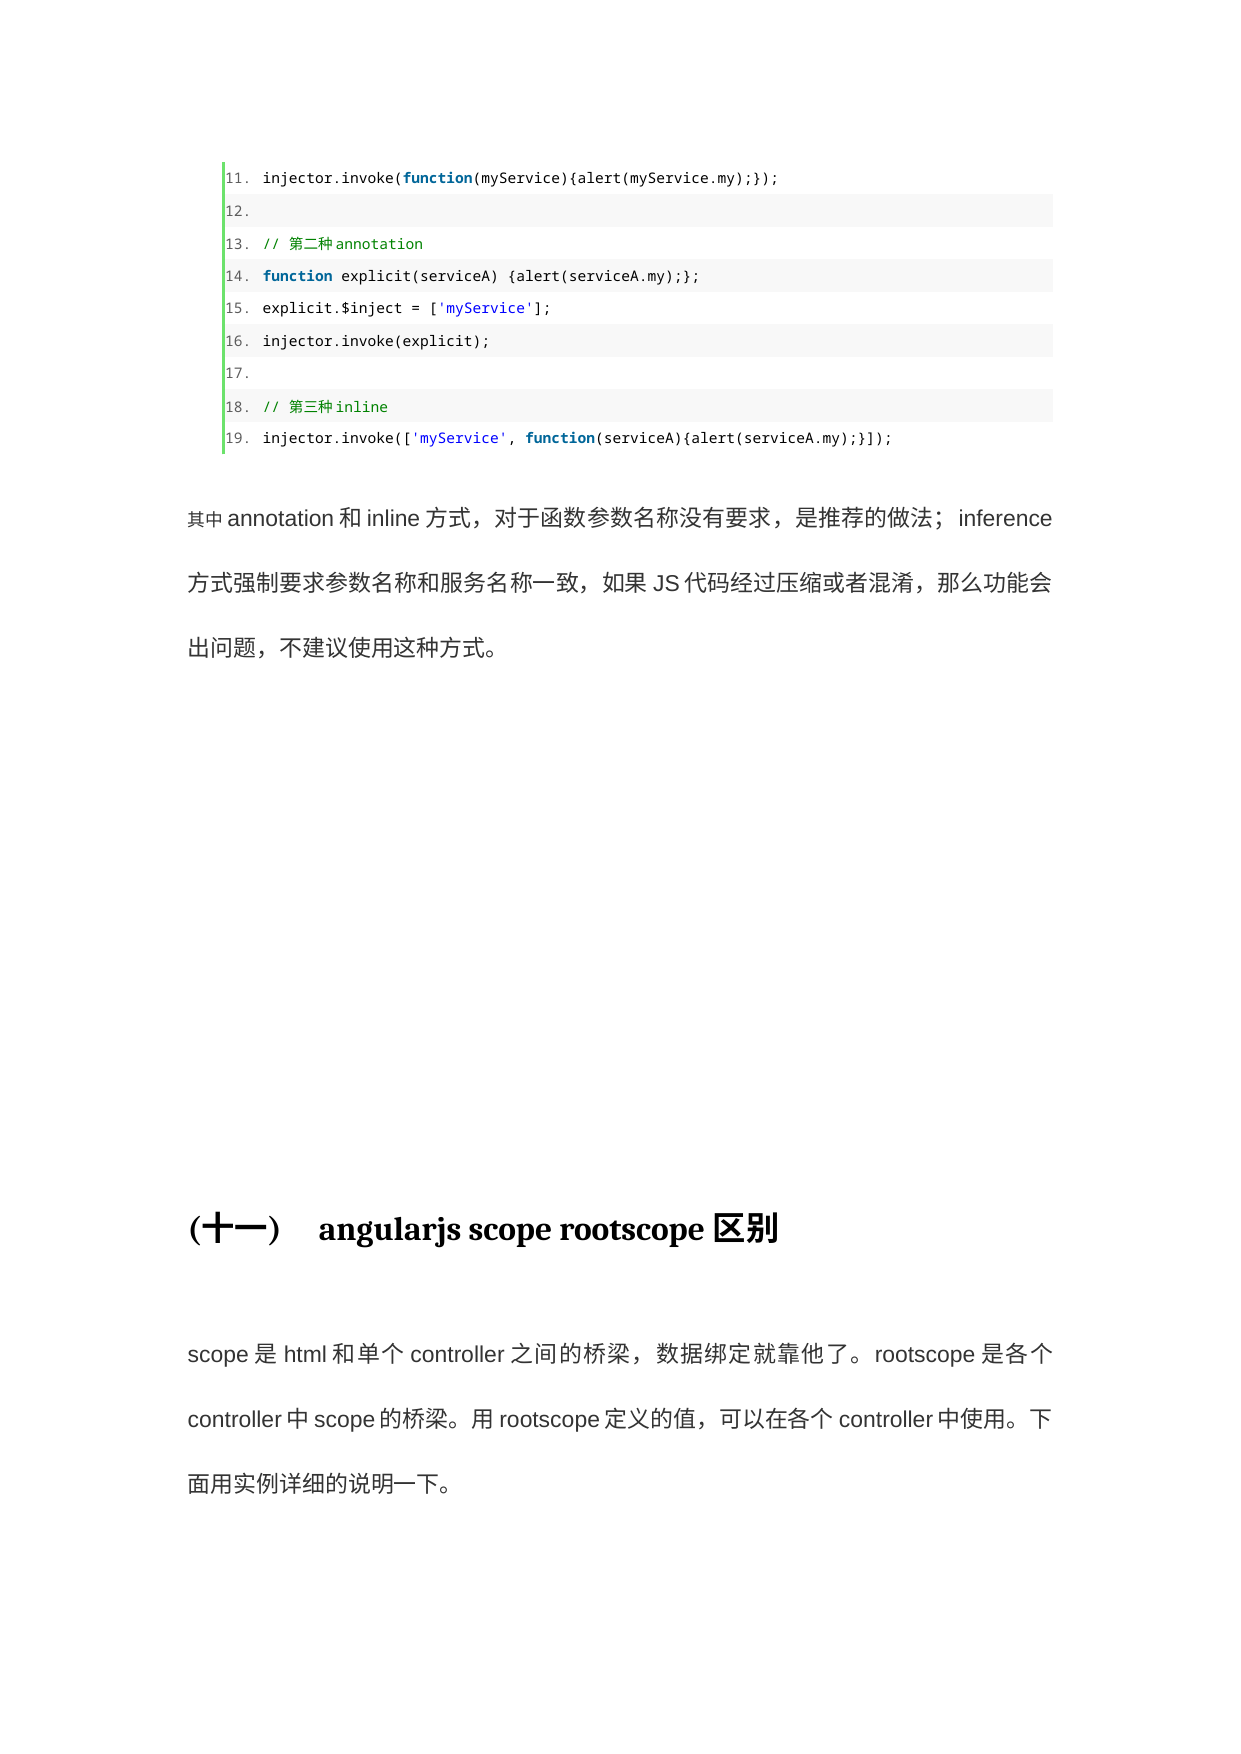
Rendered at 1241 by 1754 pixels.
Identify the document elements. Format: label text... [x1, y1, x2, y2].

text 其中annotation和inline方式，对于函数参数名称没有要求，是推荐的做法；inference方式强制要求参数名称和服务名称一致，如果JS代码经过压缩或者混淆，那么功能会出问题，不建议使用这种方式。 [187, 484, 1053, 679]
text scope是html和单个controller之间的桥梁，数据绑定就靠他了。rootscope是各个controller中scope的桥梁。用rootscope定义的值，可以在各个controller中使用。下面用实例详细的说明一下。 [187, 1320, 1053, 1515]
list injector.invoke(function(myService){alert(myService.my);}); [225, 162, 1053, 194]
list injector.invoke(explicit); [225, 324, 1053, 357]
list injector.invoke(['myService', function(serviceA){alert(serviceA.my);}]); [225, 422, 1053, 454]
list explicit.$inject = ['myService']; [225, 292, 1053, 324]
subtitle angularjs scope rootscope 区别 [187, 1193, 1053, 1258]
list // 第二种annotation [225, 227, 1053, 259]
list // 第三种inline [225, 389, 1053, 422]
list function explicit(serviceA) {alert(serviceA.my);}; [225, 259, 1053, 292]
